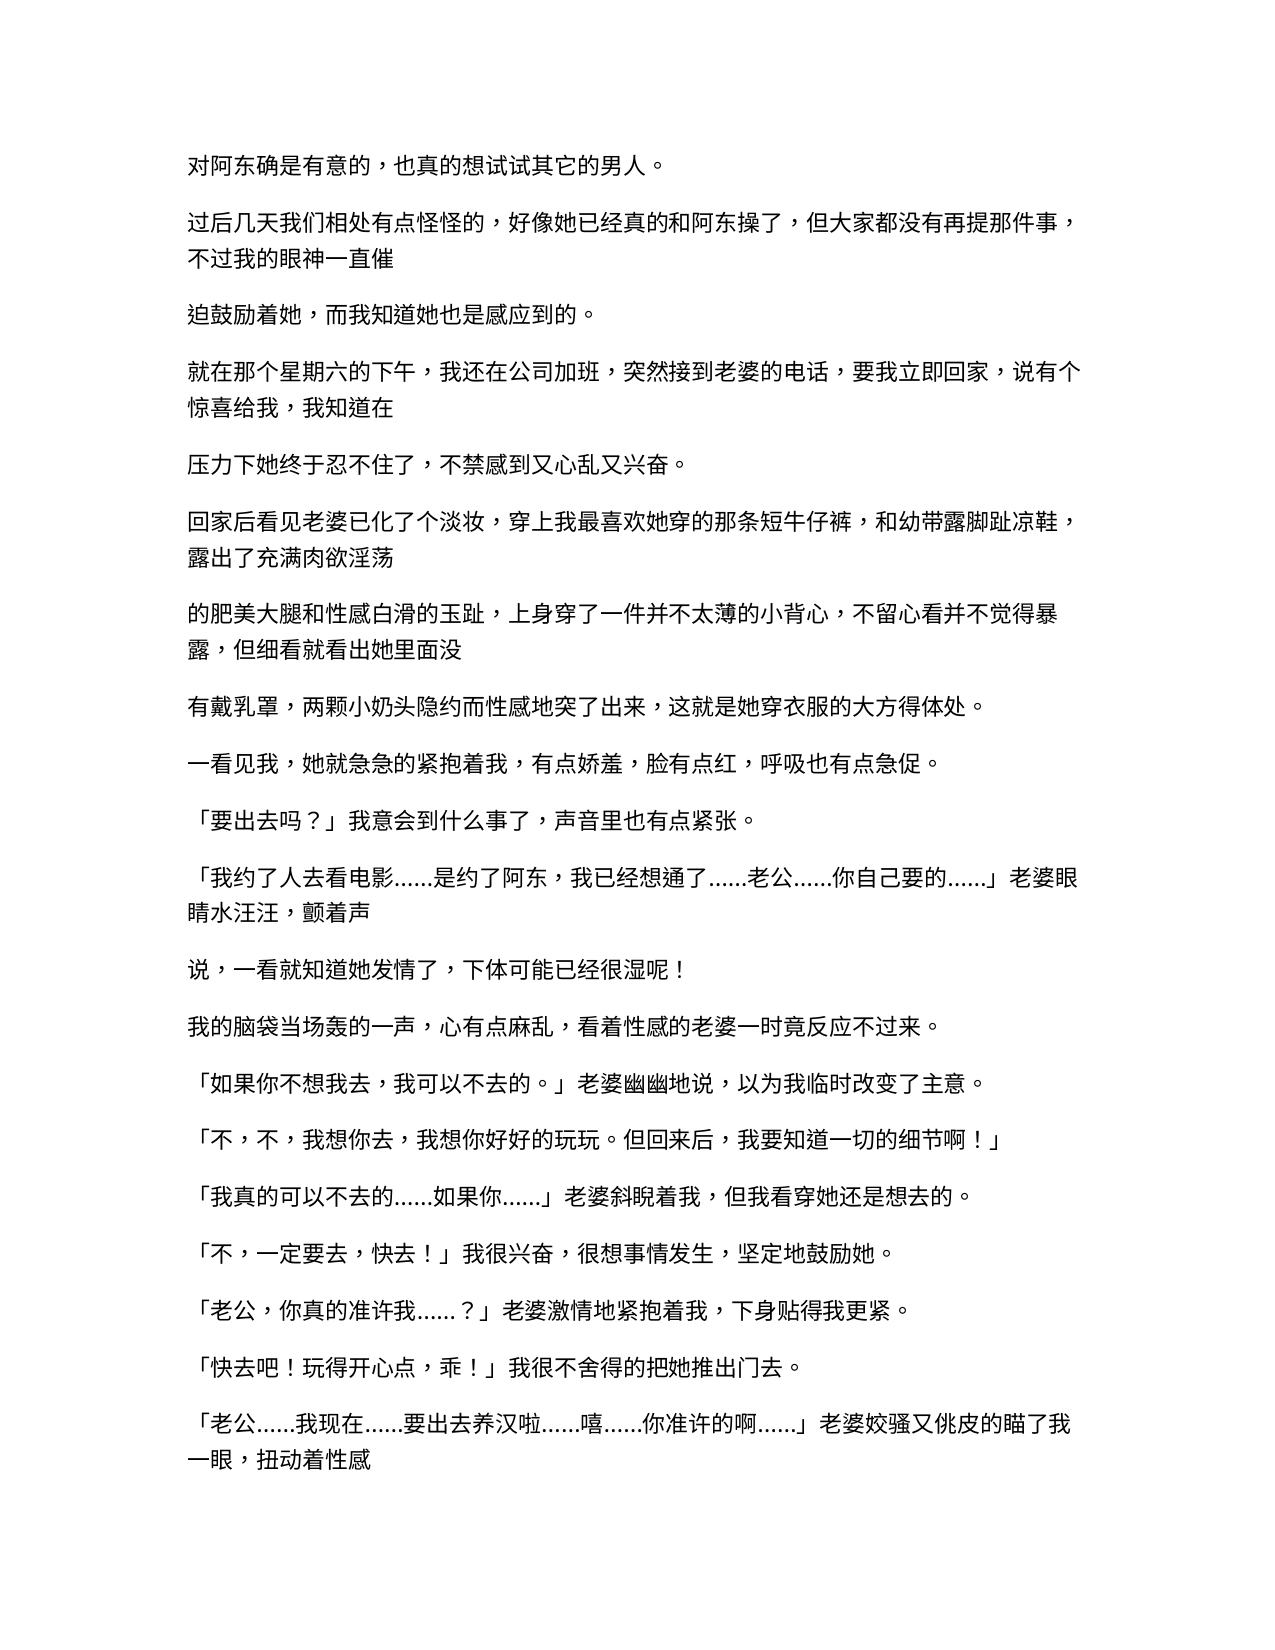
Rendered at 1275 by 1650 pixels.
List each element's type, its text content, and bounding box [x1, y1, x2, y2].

text 迫鼓励着她，而我知道她也是感应到的。 [187, 299, 1087, 331]
text 压力下她终于忍不住了，不禁感到又心乱又兴奋。 [187, 449, 1087, 480]
text 「不，一定要去，快去！」我很兴奋，很想事情发生，坚定地鼓励她。 [187, 1238, 1087, 1269]
text 「我真的可以不去的……如果你……」老婆斜睨着我，但我看穿她还是想去的。 [187, 1181, 1087, 1212]
text 「如果你不想我去，我可以不去的。」老婆幽幽地说，以为我临时改变了主意。 [187, 1068, 1087, 1099]
text 的肥美大腿和性感白滑的玉趾，上身穿了一件并不太薄的小背心，不留心看并不觉得暴露，但细看就看出她里面没 [187, 598, 1087, 666]
text 「我约了人去看电影……是约了阿东，我已经想通了……老公……你自己要的……」老婆眼睛水汪汪，颤着声 [187, 861, 1087, 929]
text 过后几天我们相处有点怪怪的，好像她已经真的和阿东操了，但大家都没有再提那件事，不过我的眼神一直催 [187, 207, 1087, 274]
text 「老公，你真的准许我……？」老婆激情地紧抱着我，下身贴得我更紧。 [187, 1295, 1087, 1326]
text 对阿东确是有意的，也真的想试试其它的男人。 [187, 150, 1087, 181]
text 「要出去吗？」我意会到什么事了，声音里也有点紧张。 [187, 805, 1087, 836]
text 我的脑袋当场轰的一声，心有点麻乱，看着性感的老婆一时竟反应不过来。 [187, 1011, 1087, 1042]
text 「老公……我现在……要出去养汉啦……嘻……你准许的啊……」老婆姣骚又佻皮的瞄了我一眼，扭动着性感 [187, 1408, 1087, 1476]
text 就在那个星期六的下午，我还在公司加班，突然接到老婆的电话，要我立即回家，说有个惊喜给我，我知道在 [187, 356, 1087, 423]
text 有戴乳罩，两颗小奶头隐约而性感地突了出来，这就是她穿衣服的大方得体处。 [187, 691, 1087, 722]
text 一看见我，她就急急的紧抱着我，有点娇羞，脸有点红，呼吸也有点急促。 [187, 748, 1087, 779]
text 说，一看就知道她发情了，下体可能已经很湿呢！ [187, 954, 1087, 985]
text 回家后看见老婆已化了个淡妆，穿上我最喜欢她穿的那条短牛仔裤，和幼带露脚趾凉鞋，露出了充满肉欲淫荡 [187, 506, 1087, 573]
text 「快去吧！玩得开心点，乖！」我很不舍得的把她推出门去。 [187, 1352, 1087, 1383]
text 「不，不，我想你去，我想你好好的玩玩。但回来后，我要知道一切的细节啊！」 [187, 1124, 1087, 1156]
